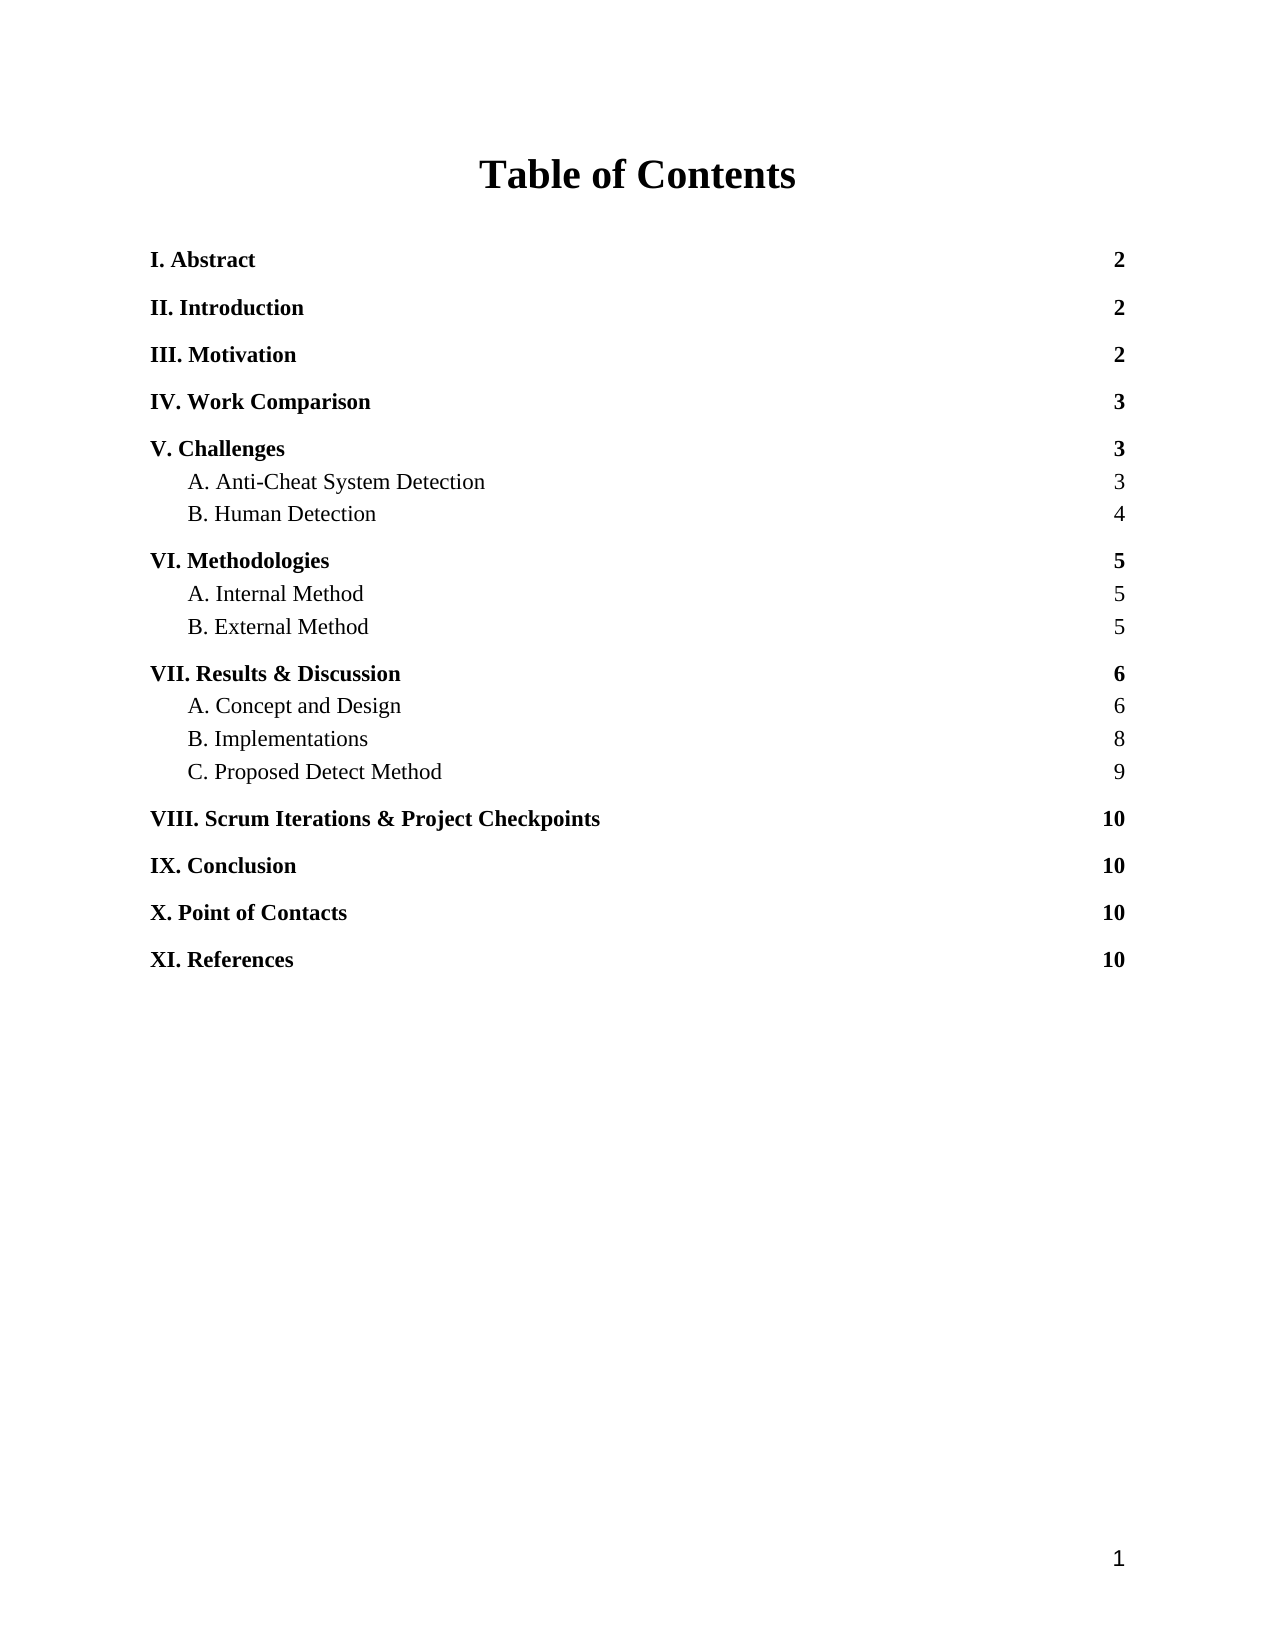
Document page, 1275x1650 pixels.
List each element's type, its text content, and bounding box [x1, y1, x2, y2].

text Table of Contents [150, 150, 1125, 198]
